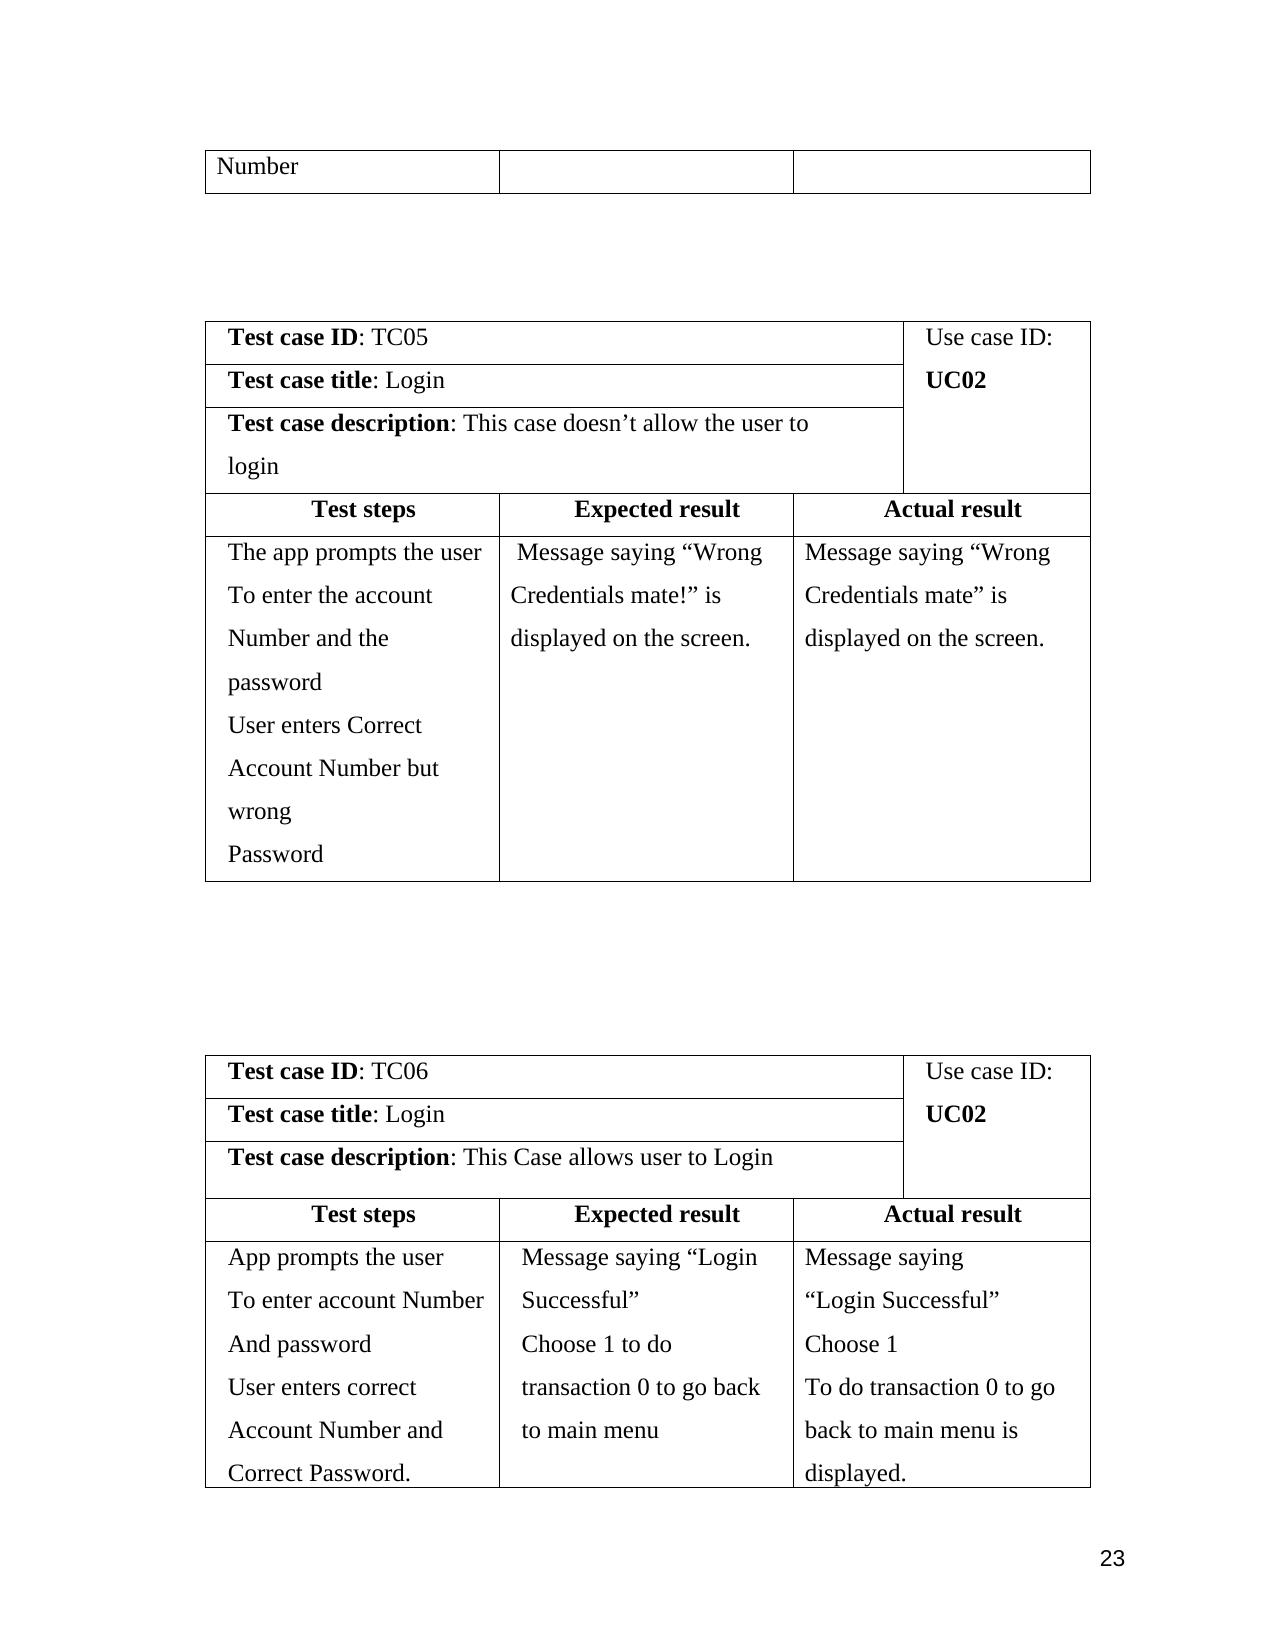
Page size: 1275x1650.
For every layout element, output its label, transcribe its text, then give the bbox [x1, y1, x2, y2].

table_cell Message saying “Wrong Credentials mate” is displayed on the screen. [794, 537, 1090, 881]
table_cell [500, 1242, 793, 1487]
table_cell Actual result [794, 1199, 1090, 1241]
table_cell Test case title: Login [206, 365, 903, 407]
table_cell Actual result [794, 494, 1090, 536]
table_cell Message saying “Wrong Credentials mate!” is displayed on the screen. [500, 537, 793, 881]
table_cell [794, 151, 1090, 193]
table_cell The app prompts the user To enter the account Number and the password User enters Correct Account Number but wrong Password [206, 537, 499, 881]
table_header Test case ID: TC06 [206, 1056, 903, 1098]
table_cell Expected result [500, 1199, 793, 1241]
table_cell Test case description: This Case allows user to Login [206, 1142, 903, 1198]
table_header Test case ID: TC05 [206, 322, 903, 364]
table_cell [206, 1242, 499, 1487]
table_cell Test steps [206, 1199, 499, 1241]
table_cell Expected result [500, 494, 793, 536]
table_cell Test case description: This case doesn’t allow the user to login [206, 408, 903, 493]
table_header Use case ID: UC02 [904, 322, 1090, 493]
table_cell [500, 151, 793, 193]
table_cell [794, 1242, 1090, 1487]
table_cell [206, 151, 499, 193]
table_header Use case ID: UC02 [904, 1056, 1090, 1198]
table_cell Test steps [206, 494, 499, 536]
table_cell Test case title: Login [206, 1099, 903, 1141]
